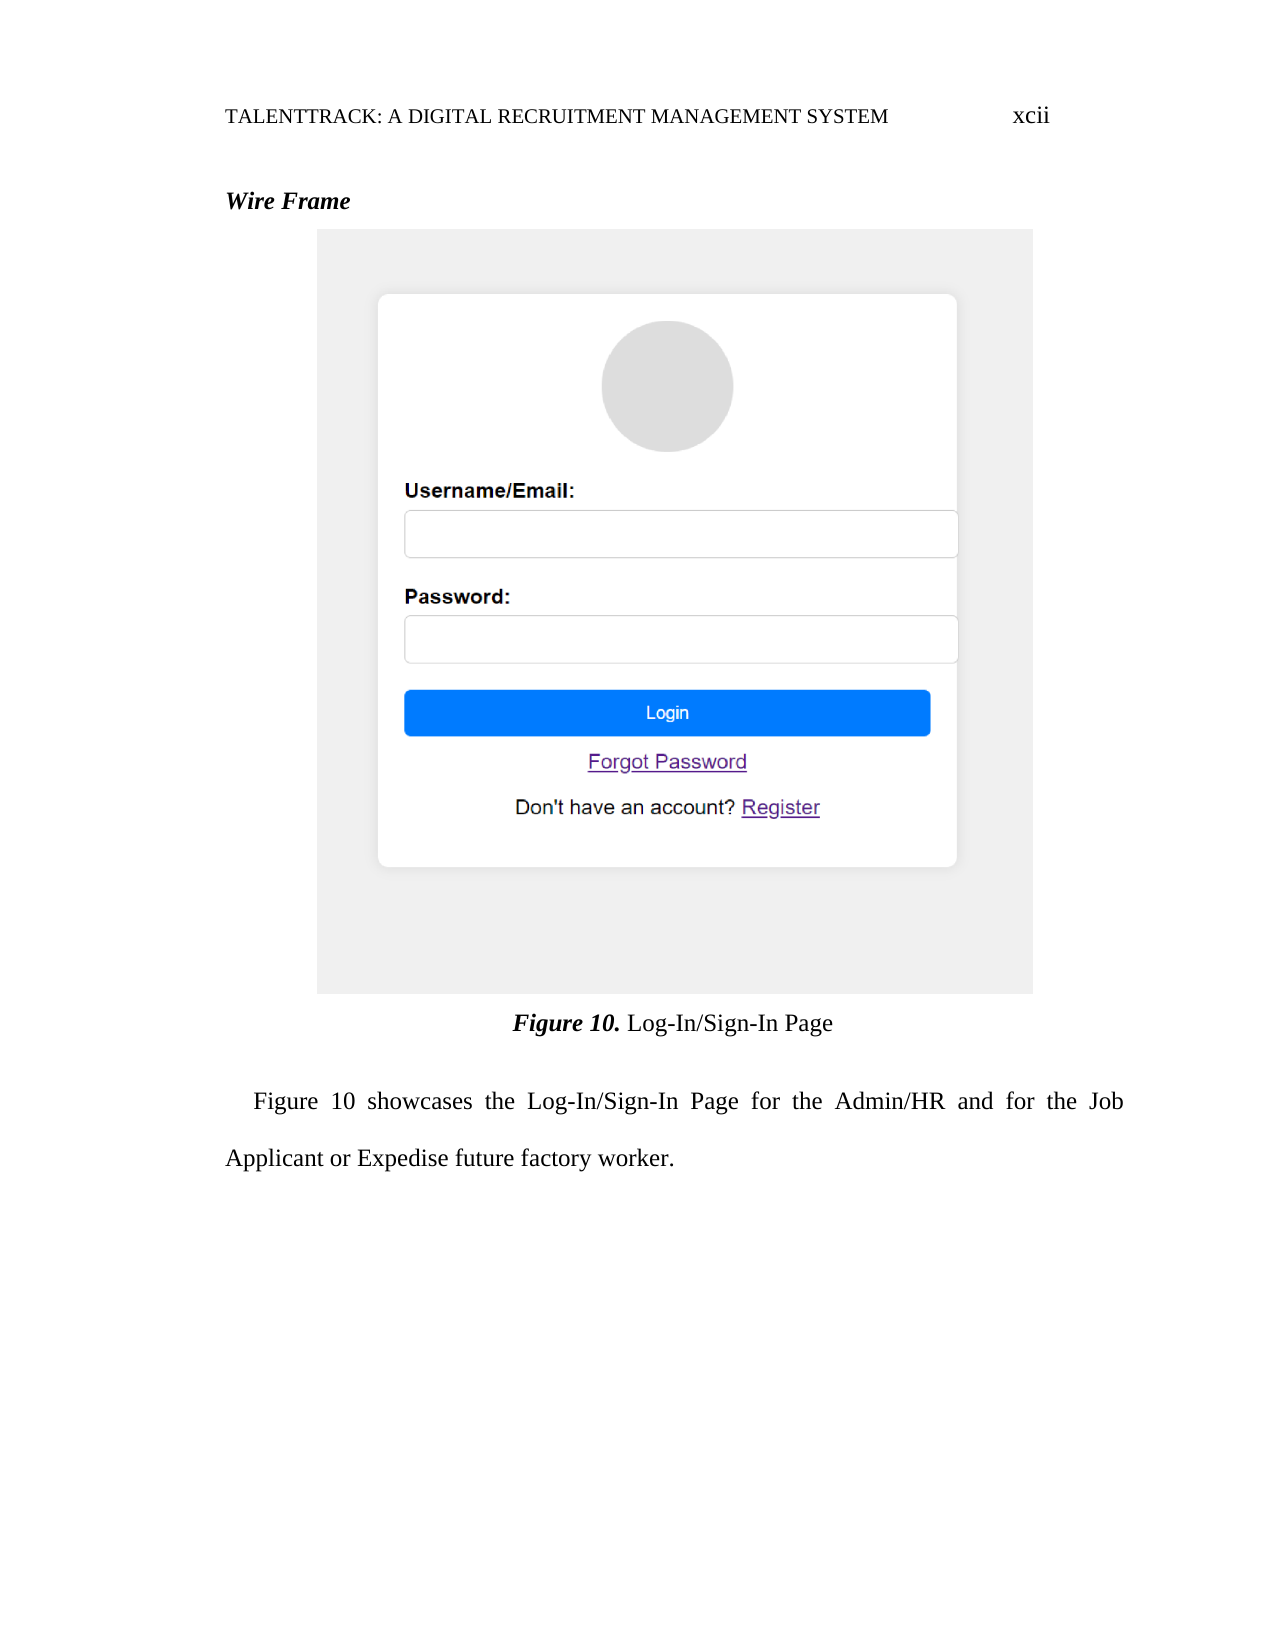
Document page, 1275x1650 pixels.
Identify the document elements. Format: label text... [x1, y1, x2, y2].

text Wire Frame [225, 186, 1125, 215]
picture [317, 229, 1033, 994]
text Figure 10 showcases the Log-In/Sign-In Page for the Admin/HR and for the Job Applicant or Expedise future factory worker. [225, 1086, 1125, 1172]
text Figure 10. Log-In/Sign-In Page [225, 1008, 1120, 1036]
